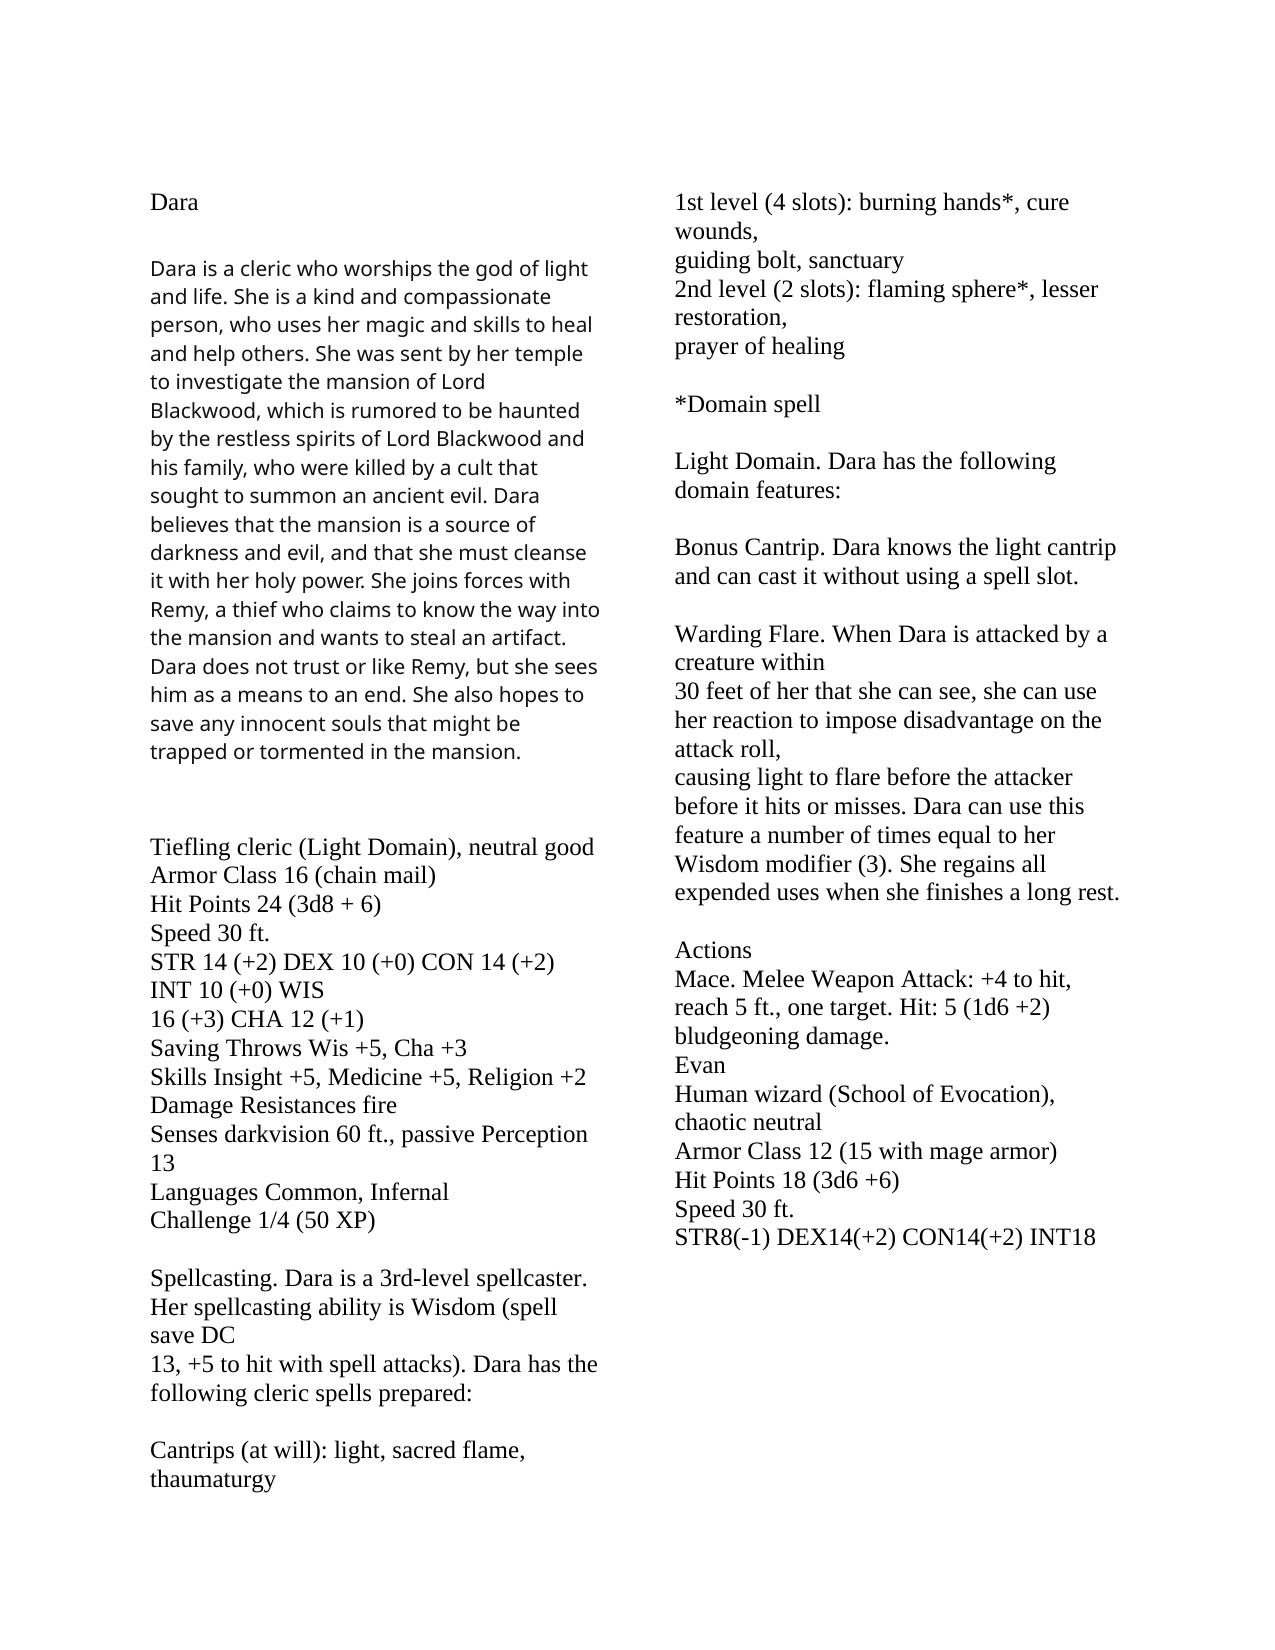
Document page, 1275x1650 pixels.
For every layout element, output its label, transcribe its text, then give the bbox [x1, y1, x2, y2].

text Bonus Cantrip. Dara knows the light cantrip and can cast it without using a spell slot. [674, 532, 1125, 590]
text *Domain spell [674, 389, 1125, 417]
text Tiefling cleric (Light Domain), neutral good [150, 832, 601, 861]
text Warding Flare. When Dara is attacked by a creature within [674, 619, 1125, 676]
text Spellcasting. Dara is a 3rd-level spellcaster. Her spellcasting ability is Wisdom (spell save DC [150, 1263, 601, 1349]
text guiding bolt, sanctuary [674, 245, 1125, 274]
text 13, +5 to hit with spell attacks). Dara has the following cleric spells prepared: [150, 1349, 601, 1407]
text Light Domain. Dara has the following domain features: [674, 446, 1125, 504]
text 16 (+3) CHA 12 (+1) [150, 1004, 601, 1033]
text 1st level (4 slots): burning hands*, cure wounds, [674, 187, 1125, 245]
text Senses darkvision 60 ft., passive Perception 13 [150, 1119, 601, 1177]
text Dara [150, 187, 601, 216]
text Damage Resistances fire [150, 1091, 601, 1119]
text Evan [674, 1050, 1125, 1079]
text Hit Points 24 (3d8 + 6) [150, 889, 601, 918]
text causing light to flare before the attacker before it hits or misses. Dara can use this feature a number of times equal to her Wisdom modifier (3). She regains all expended uses when she finishes a long rest. [674, 762, 1125, 906]
text Armor Class 16 (chain mail) [150, 861, 601, 889]
text Languages Common, Infernal [150, 1177, 601, 1206]
text Speed 30 ft. [150, 918, 601, 947]
text Dara is a cleric who worships the god of light and life. She is a kind and compassionate person, who uses her magic and skills to heal and help others. She was sent by her temple to investigate the mansion of Lord Blackwood, which is rumored to be haunted by the restless spirits of Lord Blackwood and his family, who were killed by a cult that sought to summon an ancient evil. Dara believes that the mansion is a source of darkness and evil, and that she must cleanse it with her holy power. She joins forces with Remy, a thief who claims to know the way into the mansion and wants to steal an artifact. Dara does not trust or like Remy, but she sees him as a means to an end. She also hopes to save any innocent souls that might be trapped or tormented in the mansion. [150, 254, 601, 766]
text Mace. Melee Weapon Attack: +4 to hit, reach 5 ft., one target. Hit: 5 (1d6 +2) bludgeoning damage. [674, 964, 1125, 1050]
text Cantrips (at will): light, sacred flame, thaumaturgy [150, 1436, 601, 1493]
text STR8(-1) DEX14(+2) CON14(+2) INT18 [674, 1222, 1125, 1251]
text 30 feet of her that she can see, she can use her reaction to impose disadvantage on the attack roll, [674, 676, 1125, 762]
text Saving Throws Wis +5, Cha +3 [150, 1033, 601, 1062]
text 2nd level (2 slots): flaming sphere*, lesser restoration, [674, 274, 1125, 331]
text Human wizard (School of Evocation), chaotic neutral [674, 1079, 1125, 1136]
text Actions [674, 935, 1125, 964]
text Skills Insight +5, Medicine +5, Religion +2 [150, 1062, 601, 1091]
text prayer of healing [674, 331, 1125, 360]
text Challenge 1/4 (50 XP) [150, 1206, 601, 1234]
text Armor Class 12 (15 with mage armor) [674, 1136, 1125, 1165]
text Speed 30 ft. [674, 1194, 1125, 1222]
text STR 14 (+2) DEX 10 (+0) CON 14 (+2) INT 10 (+0) WIS [150, 947, 601, 1004]
text Hit Points 18 (3d6 +6) [674, 1165, 1125, 1194]
